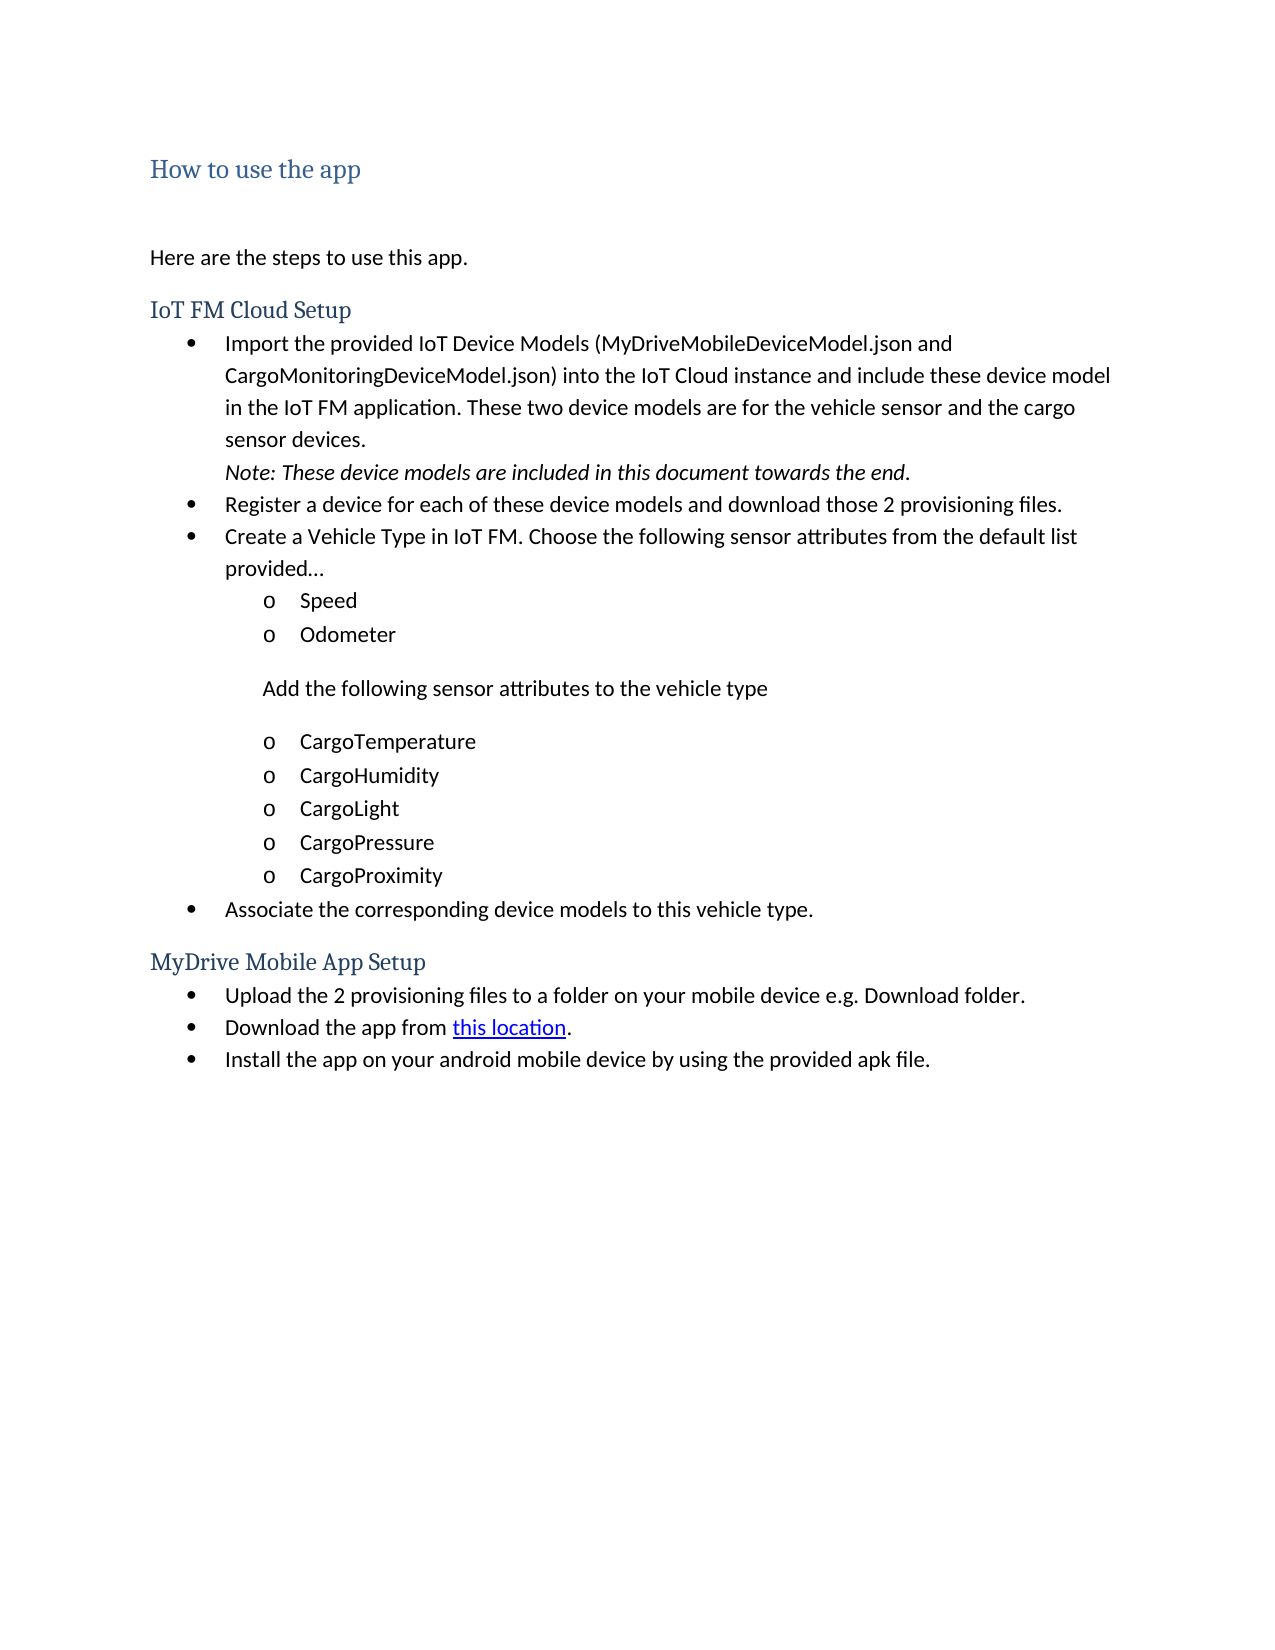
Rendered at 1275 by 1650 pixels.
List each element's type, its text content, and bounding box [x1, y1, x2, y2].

list Speed [262, 586, 1125, 616]
list Create a Vehicle Type in IoT FM. Choose the following sensor attributes from the default list provided… [187, 522, 1125, 582]
list Associate the corresponding device models to this vehicle type. [187, 895, 1125, 923]
list Upload the 2 provisioning files to a folder on your mobile device e.g. Download folder. [187, 981, 1125, 1009]
subtitle MyDrive Mobile App Setup [150, 948, 1125, 977]
subtitle How to use the app [150, 154, 1125, 185]
list CargoPressure [262, 828, 1125, 857]
list CargoProximity [262, 862, 1125, 891]
list CargoLight [262, 794, 1125, 824]
text Here are the steps to use this app. [150, 243, 1125, 271]
list CargoHumidity [262, 761, 1125, 790]
list CargoTemperature [262, 727, 1125, 757]
list Install the app on your android mobile device by using the provided apk file. [187, 1046, 1125, 1073]
list Note: These device models are included in this document towards the end. [225, 458, 1125, 486]
subtitle IoT FM Cloud Setup [150, 296, 1125, 325]
list Download the app from this location. [187, 1013, 1125, 1041]
text Add the following sensor attributes to the vehicle type [262, 674, 1125, 702]
list Odometer [262, 620, 1125, 649]
list Import the provided IoT Device Models (MyDriveMobileDeviceModel.json and CargoMonitoringDeviceModel.json) into the IoT Cloud instance and include these device model in the IoT FM application. These two device models are for the vehicle sensor and the cargo sensor devices. [187, 329, 1125, 453]
list Register a device for each of these device models and download those 2 provisioning files. [187, 490, 1125, 518]
